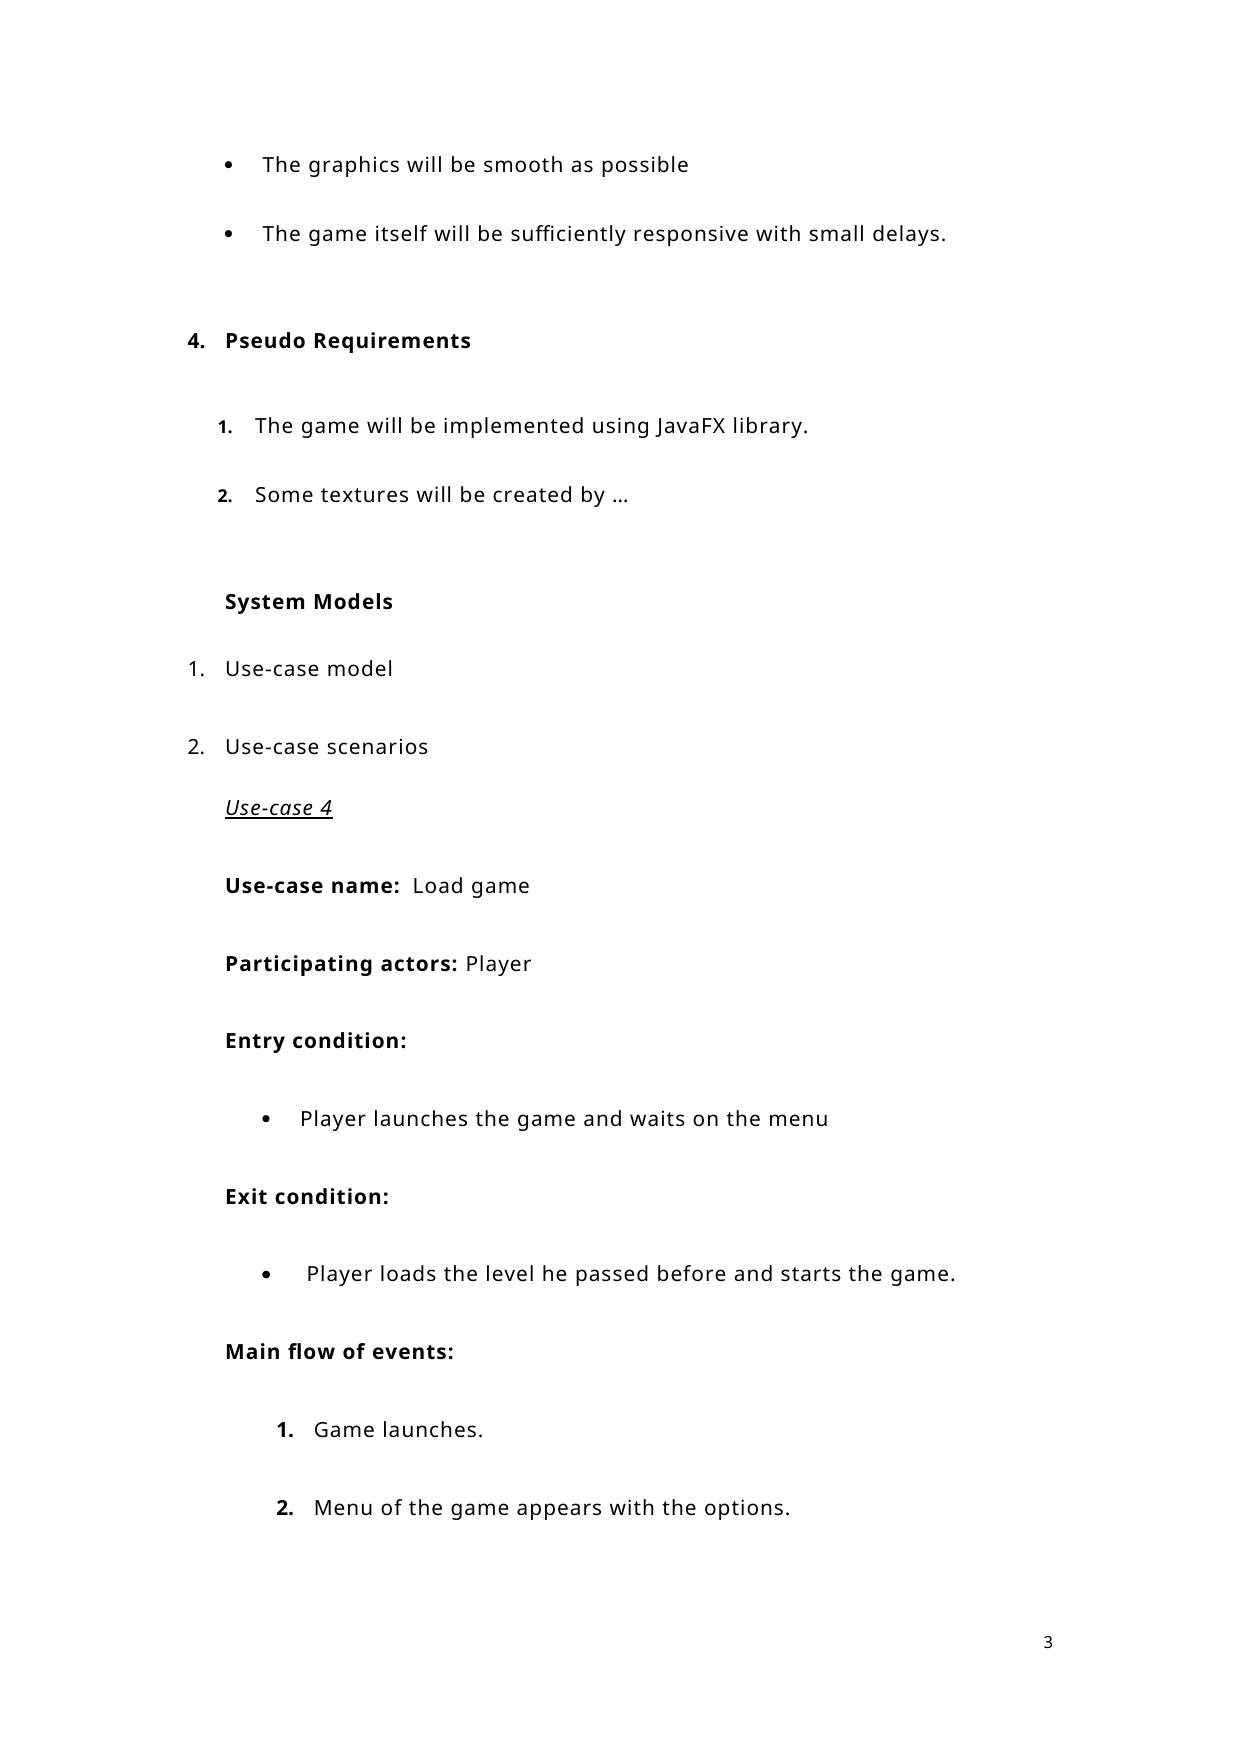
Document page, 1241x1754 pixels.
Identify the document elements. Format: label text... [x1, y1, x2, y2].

subtitle Use-case scenarios [187, 732, 1053, 761]
list Game launches. [276, 1415, 1053, 1443]
list The game itself will be sufficiently responsive with small delays. [225, 219, 1053, 248]
list Menu of the game appears with the options. [276, 1493, 1053, 1521]
subtitle System Models [187, 587, 1053, 616]
list Player launches the game and waits on the menu [262, 1104, 1053, 1132]
list The game will be implemented using JavaFX library. [217, 411, 1053, 439]
list Some textures will be created by … [217, 480, 1053, 509]
text Use-case 4 [225, 793, 1053, 822]
text Entry condition: [225, 1026, 1053, 1055]
text Use-case name: Load game [225, 871, 1053, 899]
list Use-case model [187, 654, 1053, 683]
subtitle Pseudo Requirements [187, 326, 1053, 355]
text Main flow of events: [225, 1337, 1053, 1366]
list Player loads the level he passed before and starts the game. [262, 1259, 1053, 1288]
text Participating actors: Player [225, 949, 1053, 977]
text Exit condition: [225, 1182, 1053, 1210]
list The graphics will be smooth as possible [225, 150, 1053, 178]
